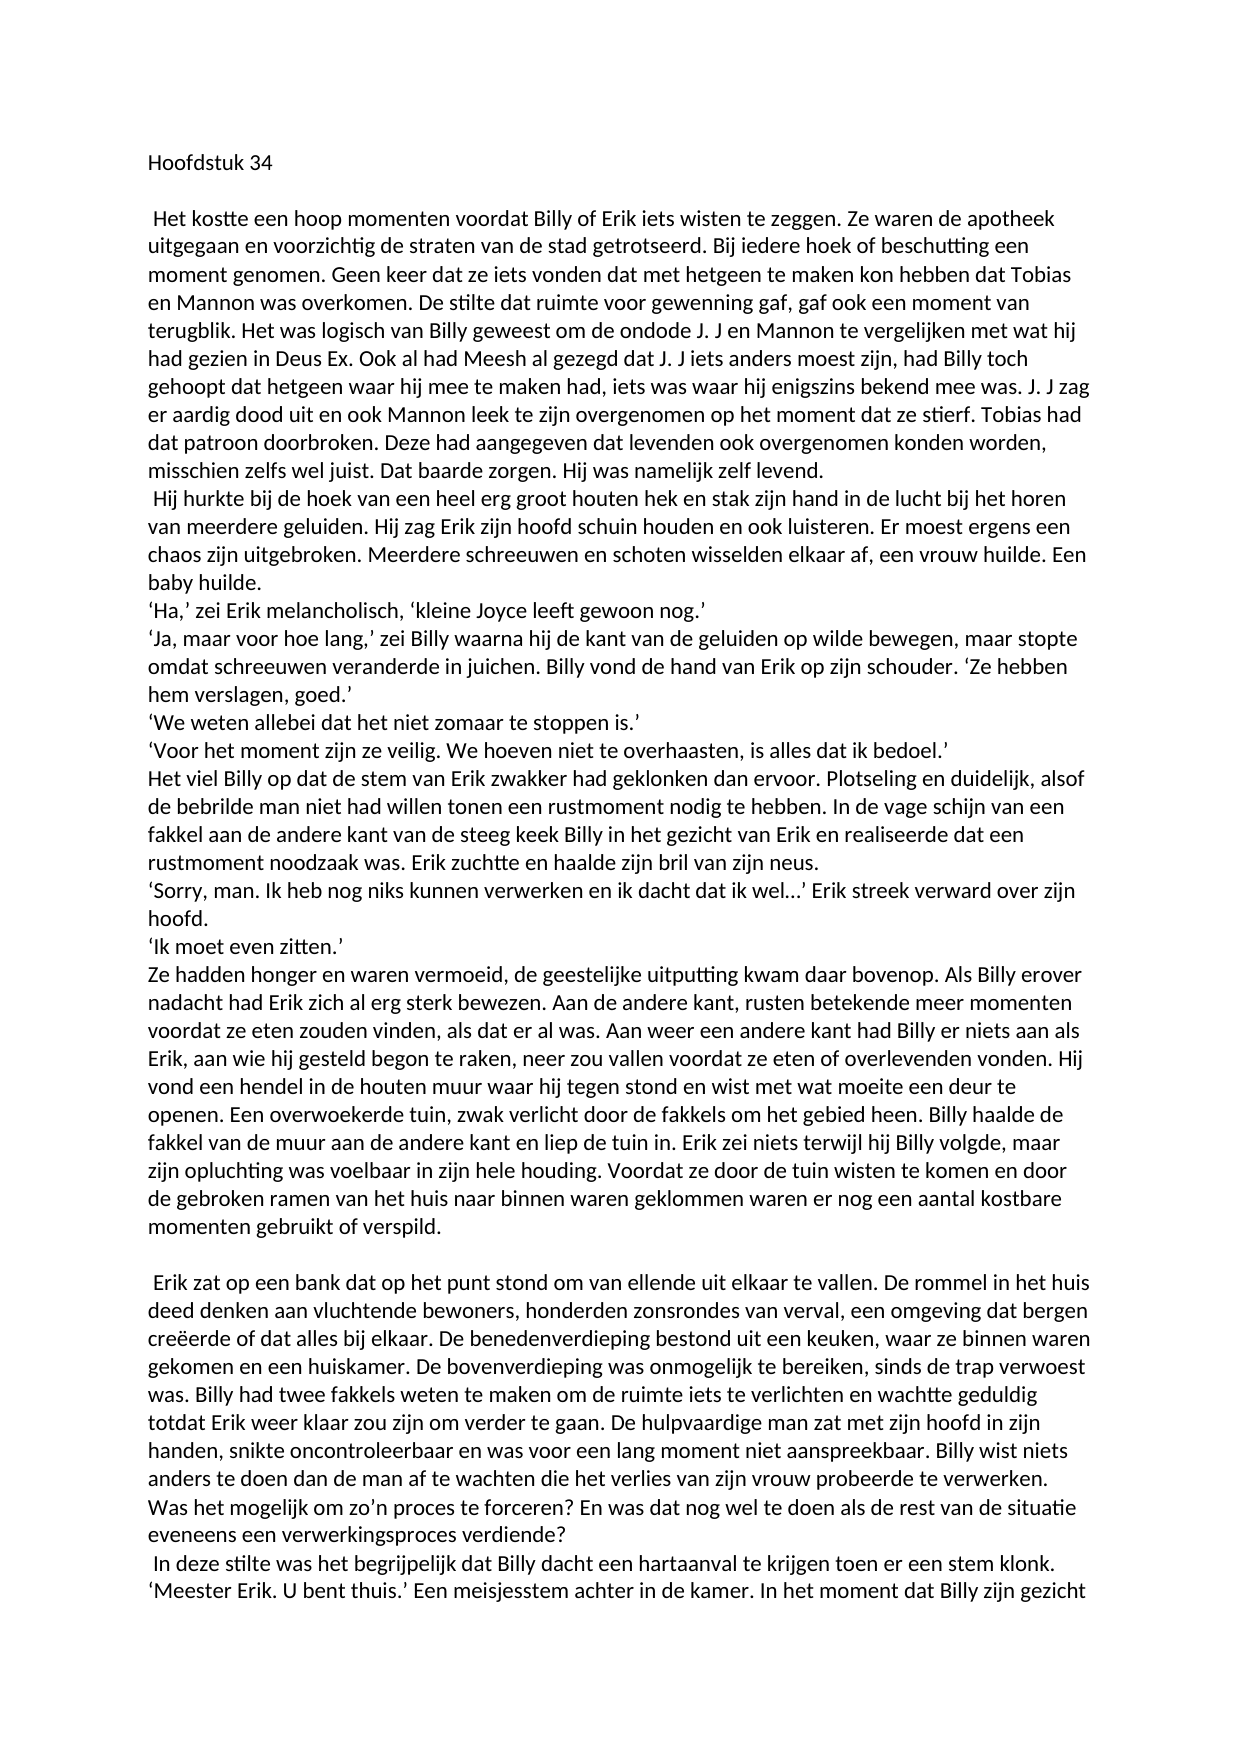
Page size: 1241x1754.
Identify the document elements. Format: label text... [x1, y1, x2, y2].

text ‘Ik moet even zitten.’ [148, 932, 1093, 960]
text Het kostte een hoop momenten voordat Billy of Erik iets wisten te zeggen. Ze waren de apotheek uitgegaan en voorzichtig de straten van de stad getrotseerd. Bij iedere hoek of beschutting een moment genomen. Geen keer dat ze iets vonden dat met hetgeen te maken kon hebben dat Tobias en Mannon was overkomen. De stilte dat ruimte voor gewenning gaf, gaf ook een moment van terugblik. Het was logisch van Billy geweest om de ondode J. J en Mannon te vergelijken met wat hij had gezien in Deus Ex. Ook al had Meesh al gezegd dat J. J iets anders moest zijn, had Billy toch gehoopt dat hetgeen waar hij mee te maken had, iets was waar hij enigszins bekend mee was. J. J zag er aardig dood uit en ook Mannon leek te zijn overgenomen op het moment dat ze stierf. Tobias had dat patroon doorbroken. Deze had aangegeven dat levenden ook overgenomen konden worden, misschien zelfs wel juist. Dat baarde zorgen. Hij was namelijk zelf levend. [148, 204, 1093, 484]
text ‘Voor het moment zijn ze veilig. We hoeven niet te overhaasten, is alles dat ik bedoel.’ [148, 736, 1093, 764]
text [148, 1549, 1093, 1605]
text Hij hurkte bij de hoek van een heel erg groot houten hek en stak zijn hand in de lucht bij het horen van meerdere geluiden. Hij zag Erik zijn hoofd schuin houden en ook luisteren. Er moest ergens een chaos zijn uitgebroken. Meerdere schreeuwen en schoten wisselden elkaar af, een vrouw huilde. Een baby huilde. [148, 484, 1093, 596]
text Ze hadden honger en waren vermoeid, de geestelijke uitputting kwam daar bovenop. Als Billy erover nadacht had Erik zich al erg sterk bewezen. Aan de andere kant, rusten betekende meer momenten voordat ze eten zouden vinden, als dat er al was. Aan weer een andere kant had Billy er niets aan als Erik, aan wie hij gesteld begon te raken, neer zou vallen voordat ze eten of overlevenden vonden. Hij vond een hendel in de houten muur waar hij tegen stond en wist met wat moeite een deur te openen. Een overwoekerde tuin, zwak verlicht door de fakkels om het gebied heen. Billy haalde de fakkel van de muur aan de andere kant en liep de tuin in. Erik zei niets terwijl hij Billy volgde, maar zijn opluchting was voelbaar in zijn hele houding. Voordat ze door de tuin wisten te komen en door de gebroken ramen van het huis naar binnen waren geklommen waren er nog een aantal kostbare momenten gebruikt of verspild. [148, 960, 1093, 1240]
text Erik zat op een bank dat op het punt stond om van ellende uit elkaar te vallen. De rommel in het huis deed denken aan vluchtende bewoners, honderden zonsrondes van verval, een omgeving dat bergen creëerde of dat alles bij elkaar. De benedenverdieping bestond uit een keuken, waar ze binnen waren gekomen en een huiskamer. De bovenverdieping was onmogelijk te bereiken, sinds de trap verwoest was. Billy had twee fakkels weten te maken om de ruimte iets te verlichten en wachtte geduldig totdat Erik weer klaar zou zijn om verder te gaan. De hulpvaardige man zat met zijn hoofd in zijn handen, snikte oncontroleerbaar en was voor een lang moment niet aanspreekbaar. Billy wist niets anders te doen dan de man af te wachten die het verlies van zijn vrouw probeerde te verwerken. Was het mogelijk om zo’n proces te forceren? En was dat nog wel te doen als de rest van de situatie eveneens een verwerkingsproces verdiende? [148, 1268, 1093, 1549]
text ‘Ha,’ zei Erik melancholisch, ‘kleine Joyce leeft gewoon nog.’ [148, 596, 1093, 624]
text ‘We weten allebei dat het niet zomaar te stoppen is.’ [148, 708, 1093, 736]
text Het viel Billy op dat de stem van Erik zwakker had geklonken dan ervoor. Plotseling en duidelijk, alsof de bebrilde man niet had willen tonen een rustmoment nodig te hebben. In de vage schijn van een fakkel aan de andere kant van de steeg keek Billy in het gezicht van Erik en realiseerde dat een rustmoment noodzaak was. Erik zuchtte en haalde zijn bril van zijn neus. [148, 764, 1093, 876]
text ‘Sorry, man. Ik heb nog niks kunnen verwerken en ik dacht dat ik wel…’ Erik streek verward over zijn hoofd. [148, 876, 1093, 932]
text ‘Ja, maar voor hoe lang,’ zei Billy waarna hij de kant van de geluiden op wilde bewegen, maar stopte omdat schreeuwen veranderde in juichen. Billy vond de hand van Erik op zijn schouder. ‘Ze hebben hem verslagen, goed.’ [148, 624, 1093, 708]
text Hoofdstuk 34 [148, 148, 1093, 176]
